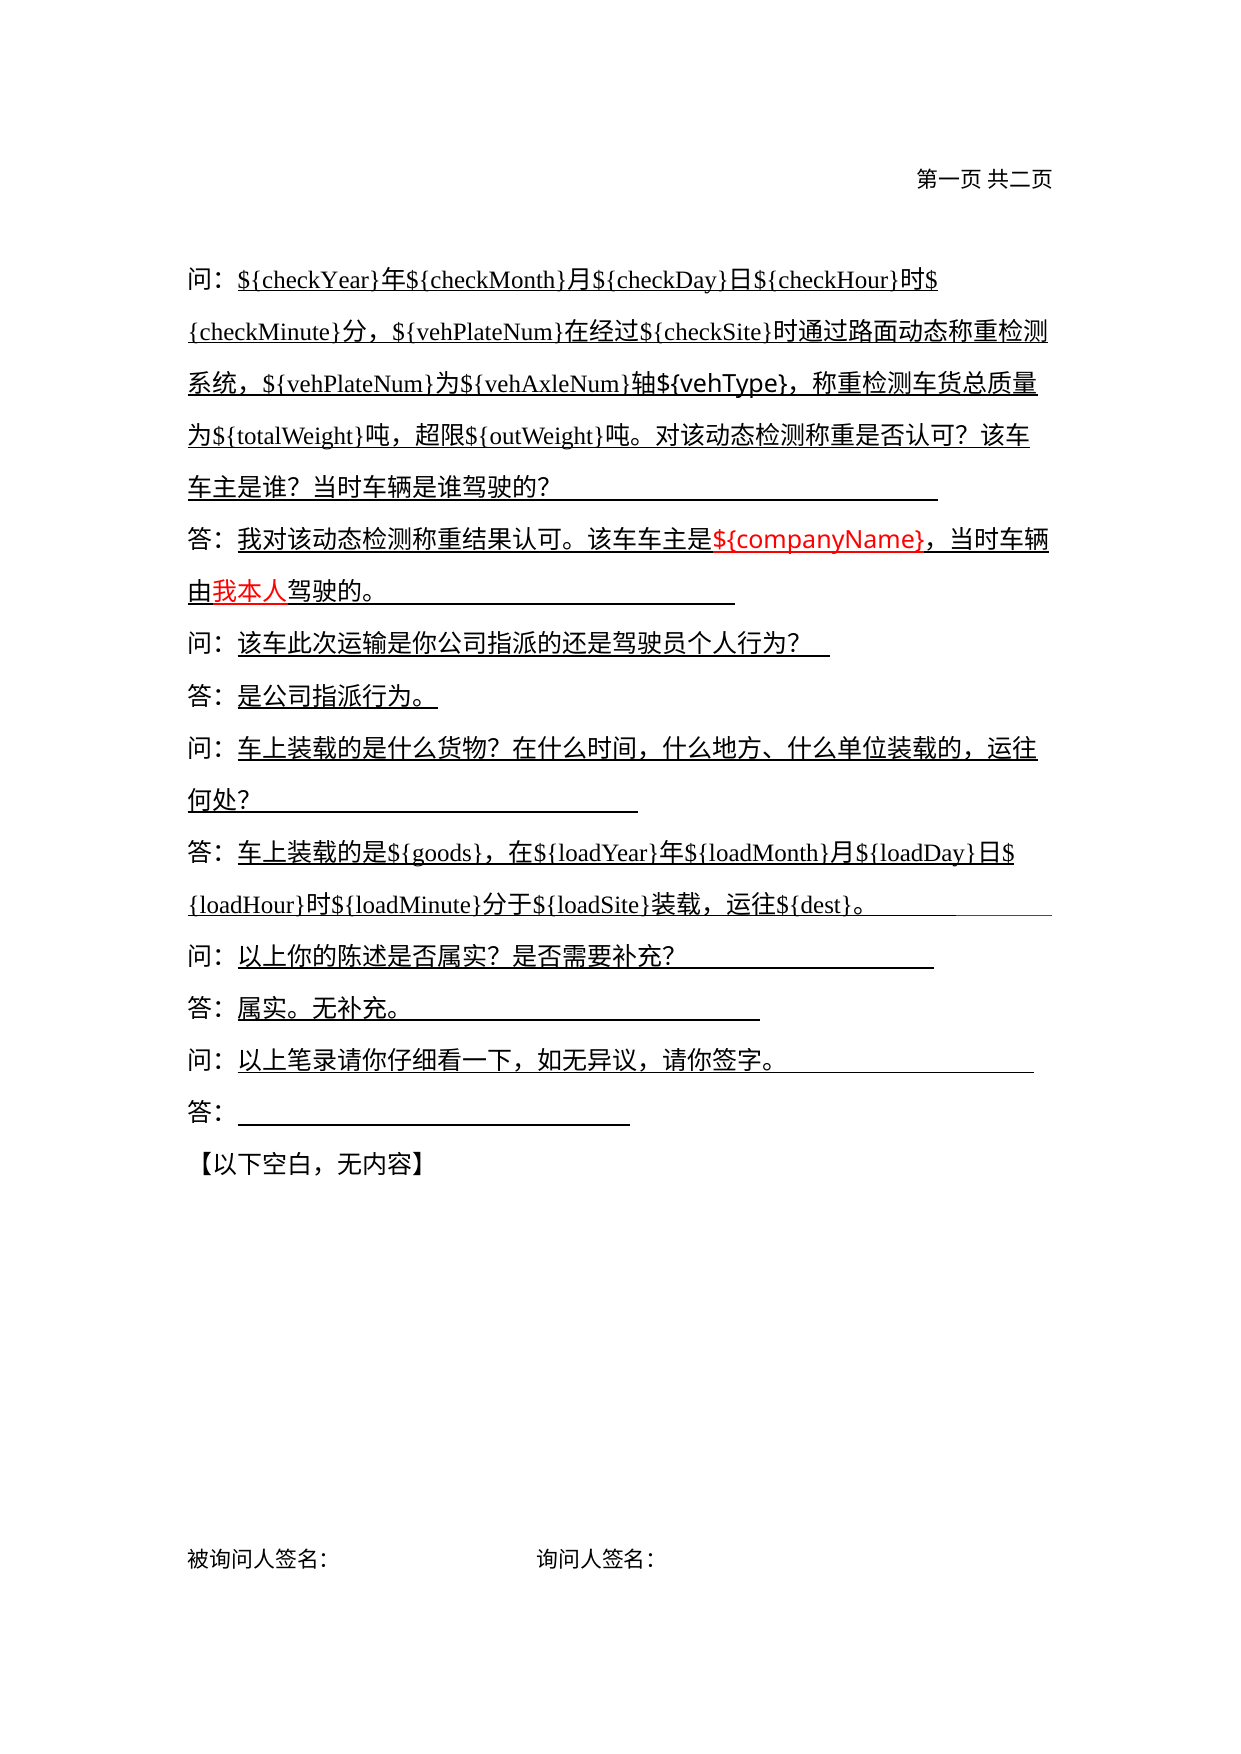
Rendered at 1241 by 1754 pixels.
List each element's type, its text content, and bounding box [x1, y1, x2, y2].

text 问：${checkYear}年${checkMonth}月${checkDay}日${checkHour}时${checkMinute}分，${vehPlateNum}在经过${checkSite}时通过路面动态称重检测系统，${vehPlateNum}为${vehAxleNum}轴${vehType}，称重检测车货总质量为${totalWeight}吨，超限${outWeight}吨。对该动态检测称重是否认可？该车车主是谁？当时车辆是谁驾驶的？ [187, 247, 1053, 507]
text 问：车上装载的是什么货物？在什么时间，什么地方、什么单位装载的，运往何处？ [187, 715, 1053, 819]
text 答：我对该动态检测称重结果认可。该车车主是${companyName}，当时车辆由我本人驾驶的。 [187, 507, 1053, 611]
text 答： [187, 1080, 1053, 1132]
text 答：车上装载的是${goods}，在${loadYear}年${loadMonth}月${loadDay}日${loadHour}时${loadMinute}分于${loadSite}装载，运往${dest}。 [187, 819, 1053, 924]
text 【以下空白，无内容】 [187, 1132, 1053, 1184]
text 被询问人签名： 询问人签名： [187, 1542, 1053, 1574]
text 答：属实。无补充。 [187, 976, 1053, 1028]
text 问：该车此次运输是你公司指派的还是驾驶员个人行为？ [187, 611, 1053, 663]
text 问：以上笔录请你仔细看一下，如无异议，请你签字。 [187, 1028, 1053, 1080]
text 第一页 共二页 [187, 162, 1053, 194]
text 问：以上你的陈述是否属实？是否需要补充？ [187, 924, 1053, 976]
text 答：是公司指派行为。 [187, 663, 1053, 715]
